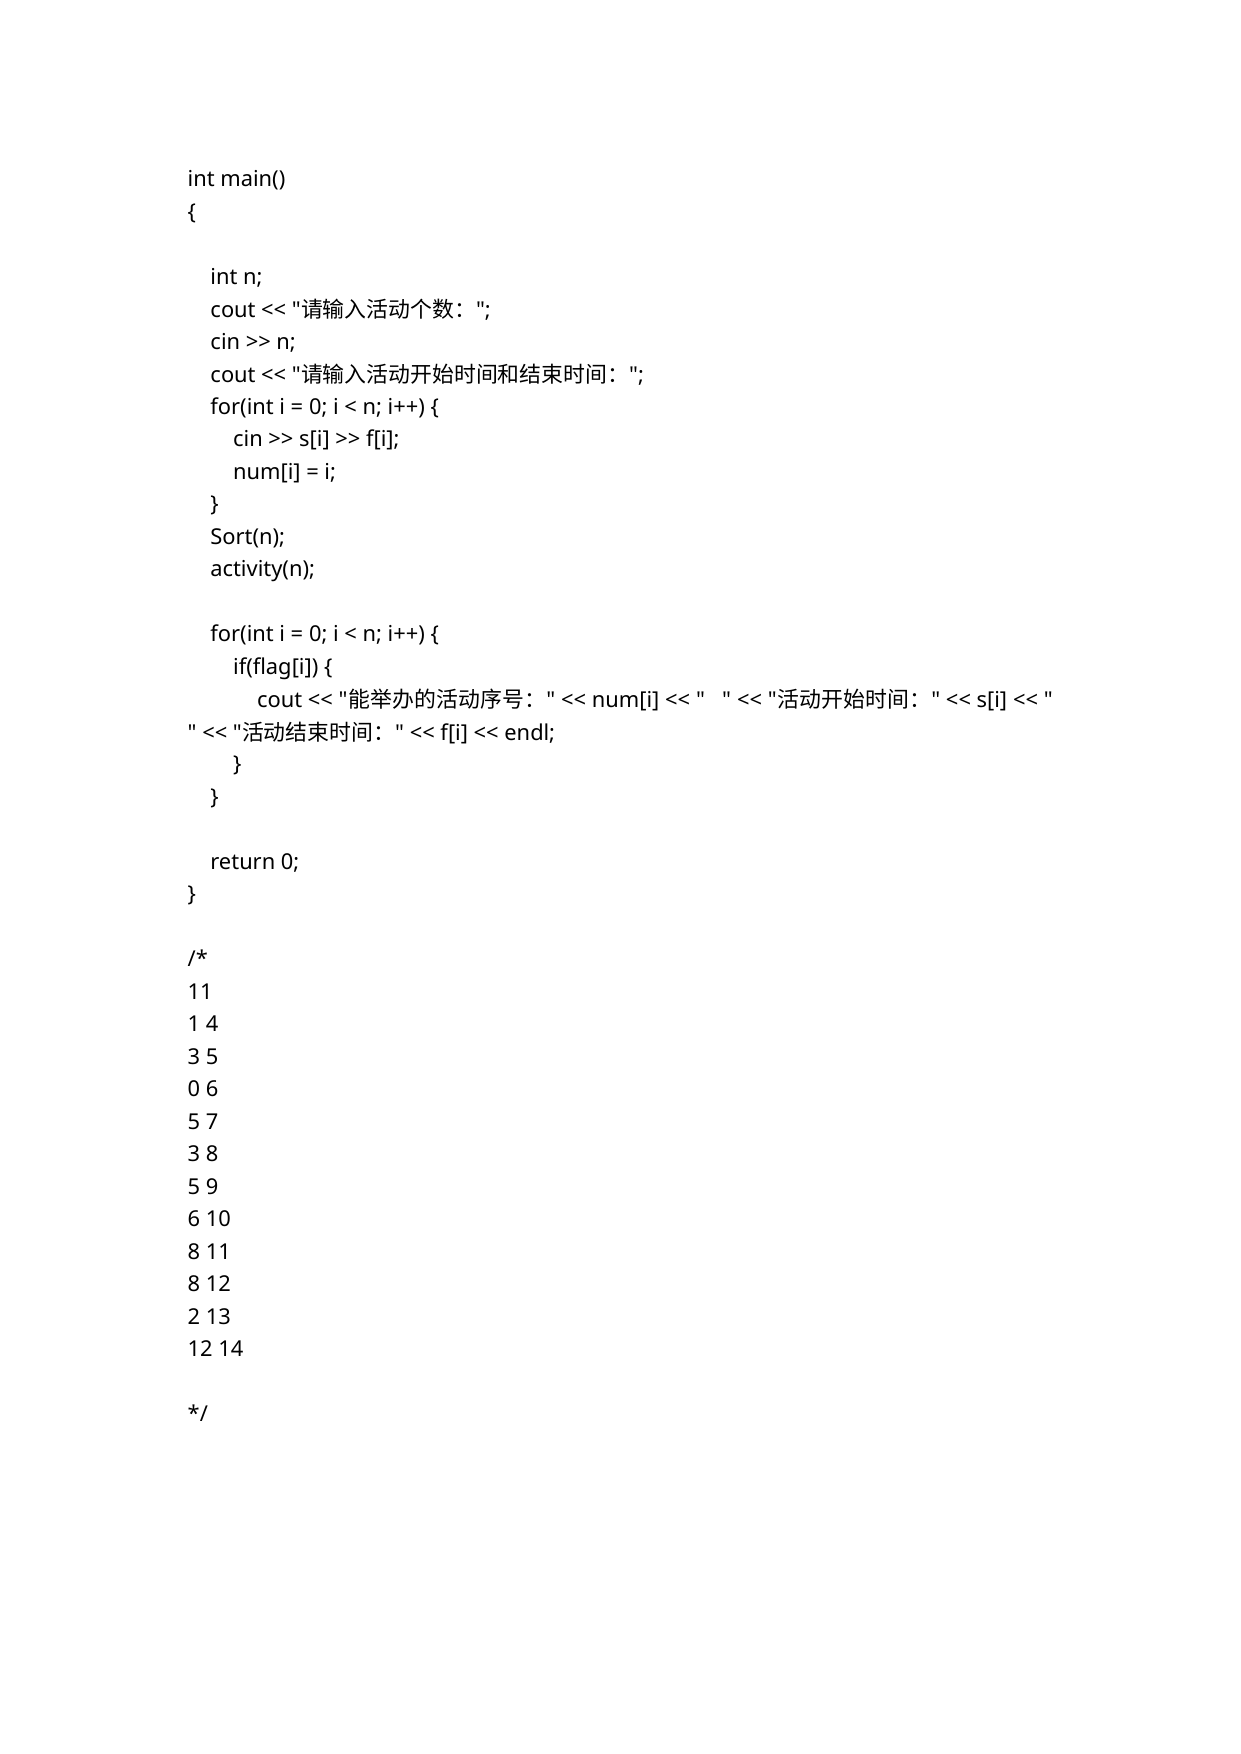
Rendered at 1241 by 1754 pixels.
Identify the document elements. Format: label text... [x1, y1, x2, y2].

text { [187, 194, 1053, 227]
text } [187, 747, 1053, 779]
text 8 12 [187, 1267, 1053, 1299]
text 5 9 [187, 1169, 1053, 1202]
text 12 14 [187, 1332, 1053, 1364]
text cout << "请输入活动开始时间和结束时间："; [187, 357, 1053, 389]
text */ [187, 1397, 1053, 1429]
text for(int i = 0; i < n; i++) { [187, 617, 1053, 649]
text 5 7 [187, 1104, 1053, 1137]
text for(int i = 0; i < n; i++) { [187, 389, 1053, 422]
text cin >> n; [187, 324, 1053, 357]
text 1 4 [187, 1007, 1053, 1039]
text 11 [187, 974, 1053, 1007]
text int n; [187, 259, 1053, 292]
text /* [187, 942, 1053, 974]
text 0 6 [187, 1072, 1053, 1104]
text } [187, 487, 1053, 519]
text if(flag[i]) { [187, 649, 1053, 682]
text activity(n); [187, 552, 1053, 584]
text 3 5 [187, 1039, 1053, 1072]
text 8 11 [187, 1234, 1053, 1267]
text cin >> s[i] >> f[i]; [187, 422, 1053, 454]
text 6 10 [187, 1202, 1053, 1234]
text cout << "请输入活动个数："; [187, 292, 1053, 324]
text int main() [187, 162, 1053, 194]
text Sort(n); [187, 519, 1053, 552]
text } [187, 779, 1053, 812]
text num[i] = i; [187, 454, 1053, 487]
text cout << "能举办的活动序号：" << num[i] << " " << "活动开始时间：" << s[i] << " " << "活动结束时间：" << f[i] << endl; [187, 682, 1053, 747]
text 3 8 [187, 1137, 1053, 1169]
text } [187, 877, 1053, 909]
text 2 13 [187, 1299, 1053, 1332]
text return 0; [187, 844, 1053, 877]
